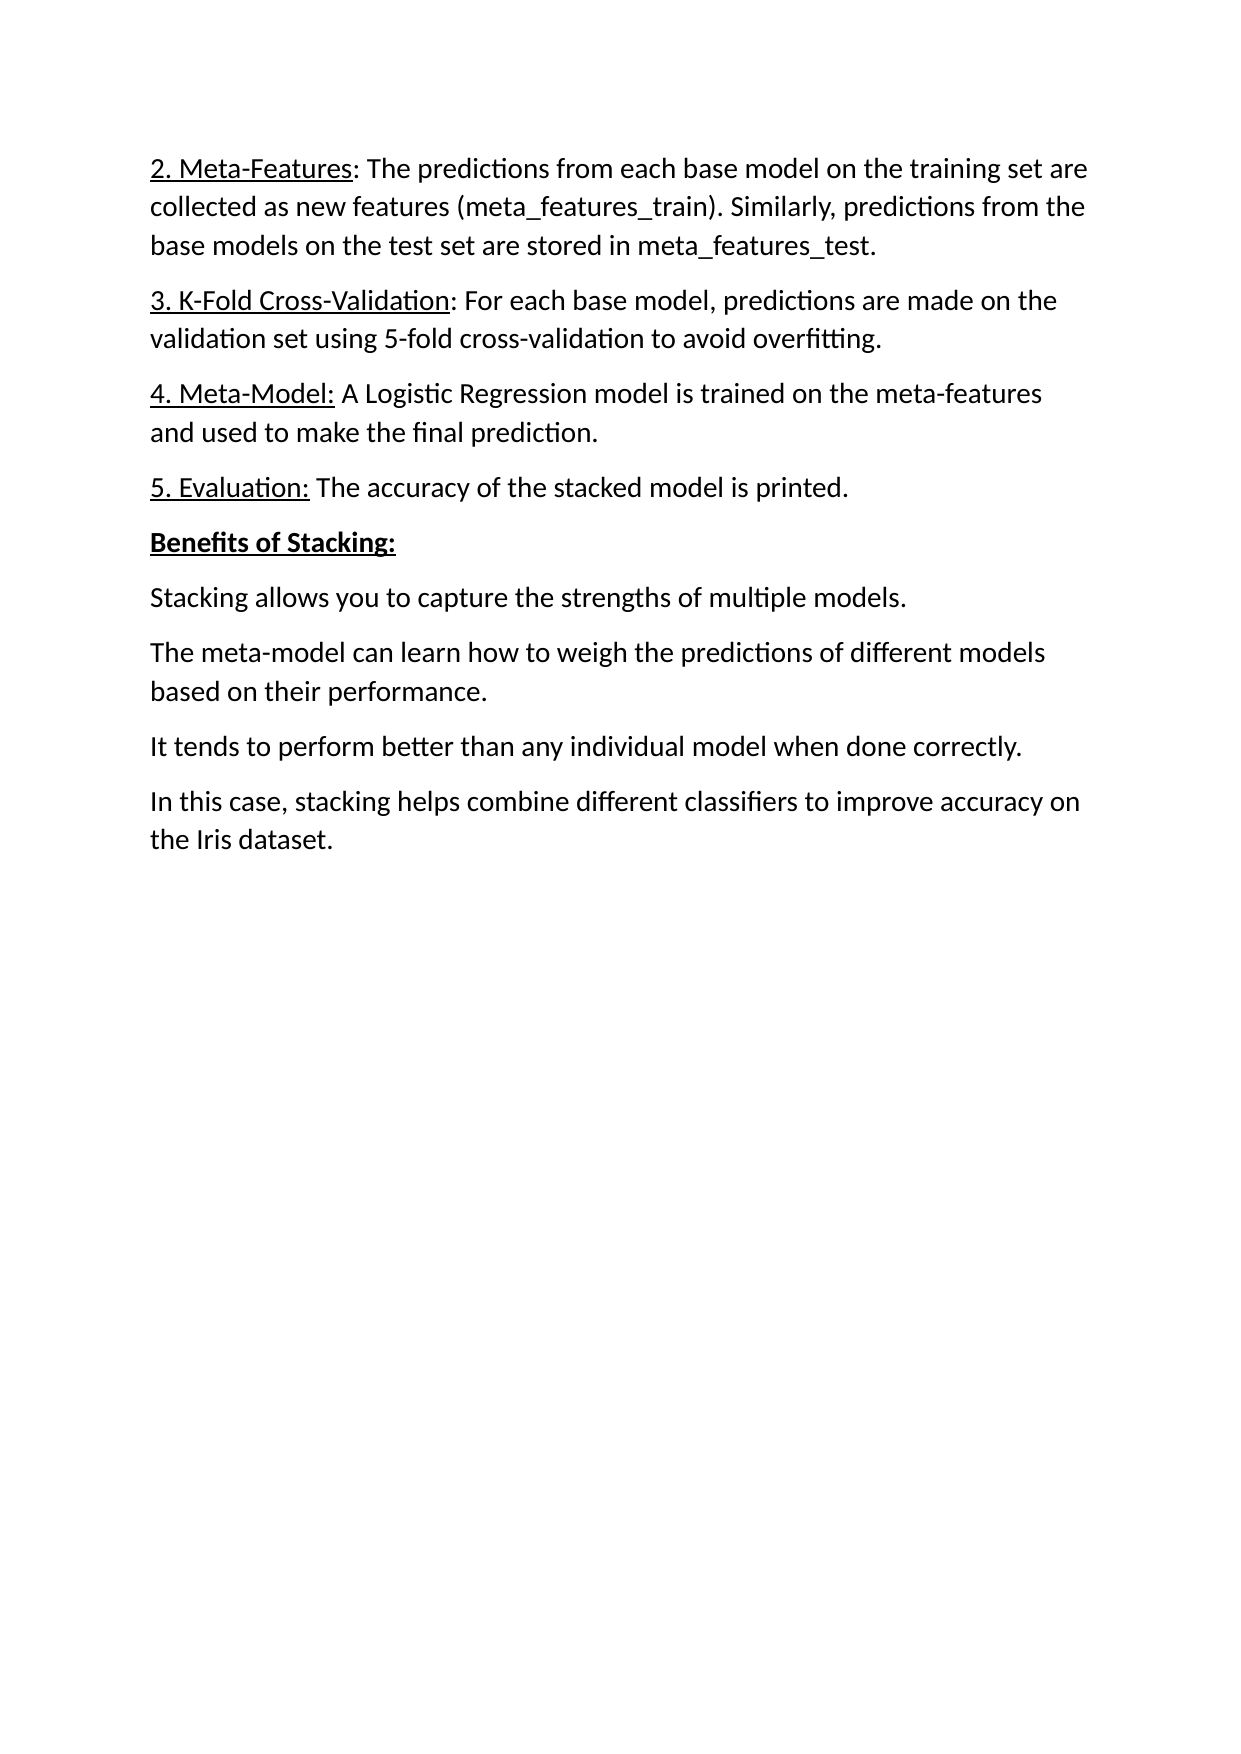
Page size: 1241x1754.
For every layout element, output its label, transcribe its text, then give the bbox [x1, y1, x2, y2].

text 5. Evaluation: The accuracy of the stacked model is printed. [150, 469, 1090, 505]
text 3. K-Fold Cross-Validation: For each base model, predictions are made on the validation set using 5-fold cross-validation to avoid overfitting. [150, 282, 1090, 356]
text 2. Meta-Features: The predictions from each base model on the training set are collected as new features (meta_features_train). Similarly, predictions from the base models on the test set are stored in meta_features_test. [150, 150, 1090, 262]
text Benefits of Stacking: [150, 524, 1090, 560]
text Stacking allows you to capture the strengths of multiple models. [150, 579, 1090, 615]
text It tends to perform better than any individual model when done correctly. [150, 728, 1090, 763]
text 4. Meta-Model: A Logistic Regression model is trained on the meta-features and used to make the final prediction. [150, 376, 1090, 449]
text In this case, stacking helps combine different classifiers to improve accuracy on the Iris dataset. [150, 783, 1090, 857]
text The meta-model can learn how to weigh the predictions of different models based on their performance. [150, 634, 1090, 708]
